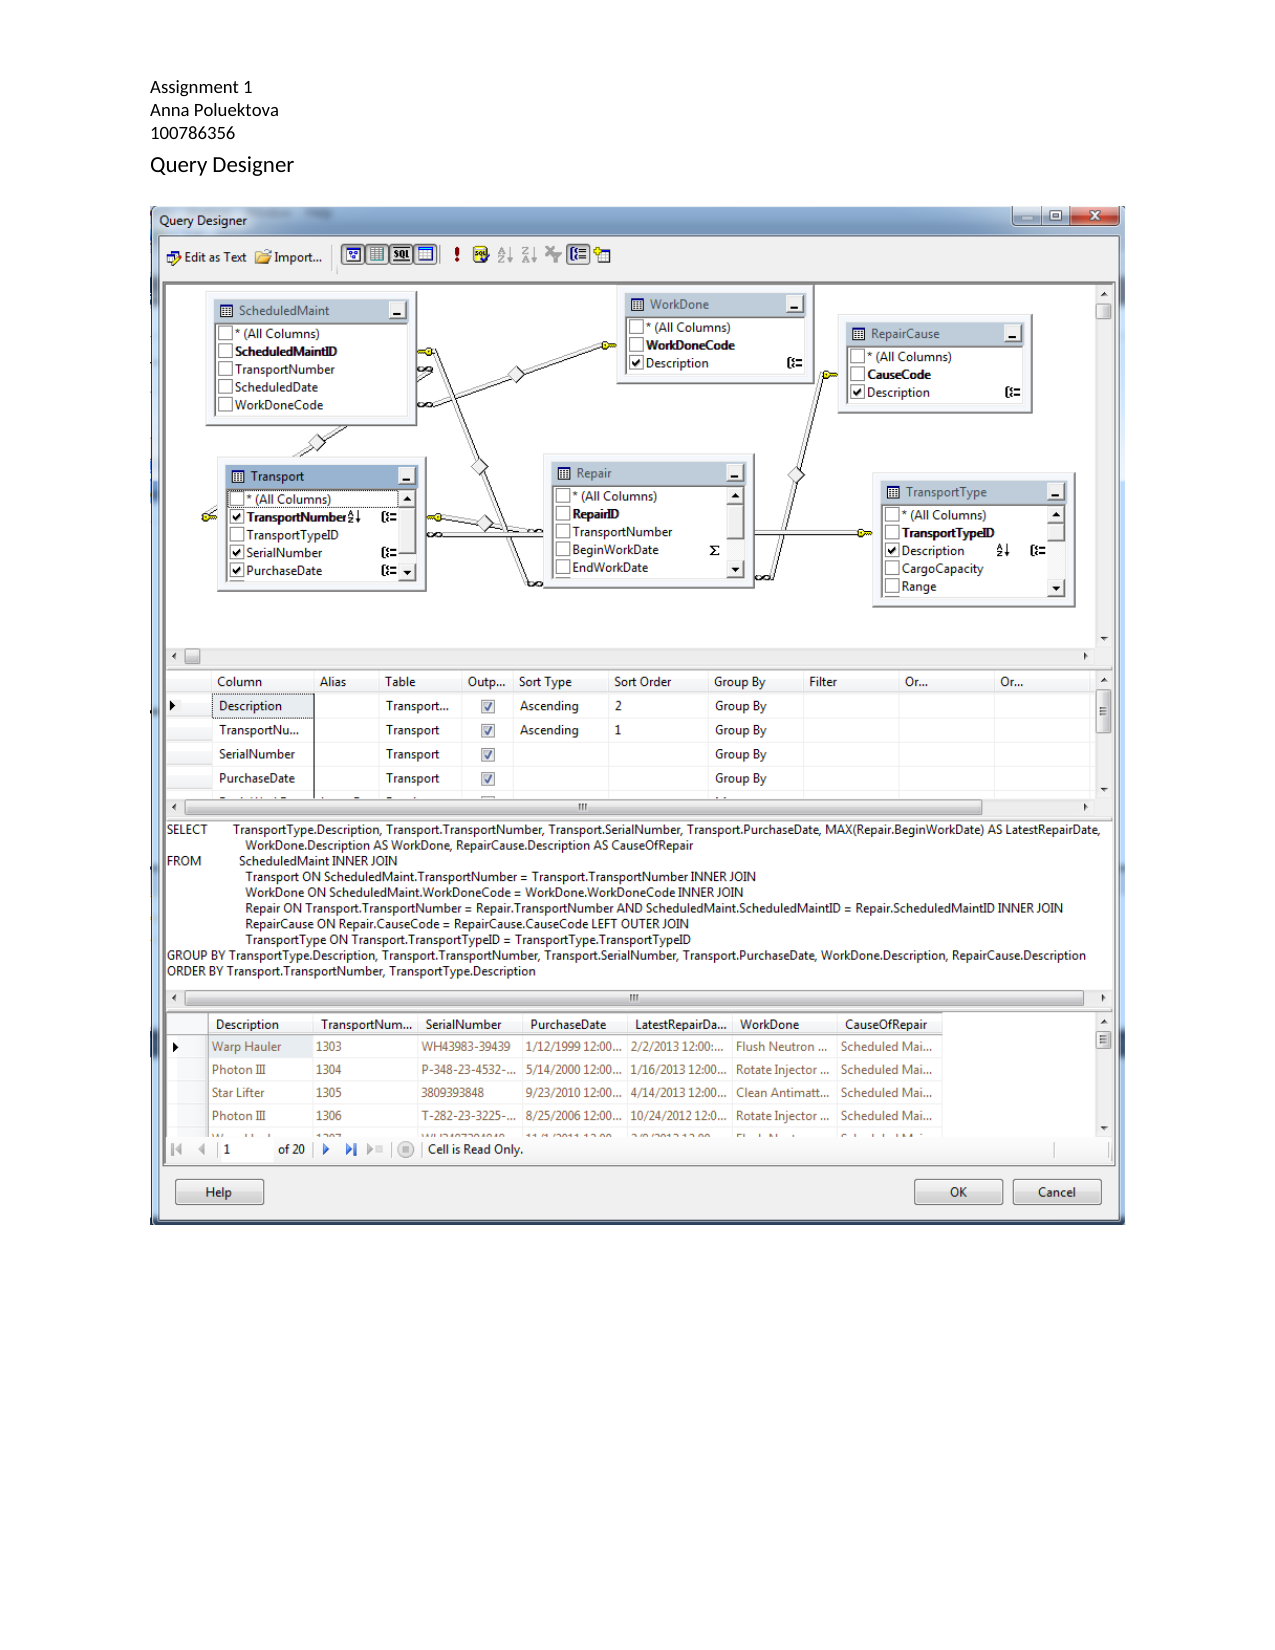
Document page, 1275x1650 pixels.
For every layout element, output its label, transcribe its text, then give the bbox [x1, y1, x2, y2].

text Query Designer [150, 150, 1125, 178]
picture [150, 206, 1125, 1225]
